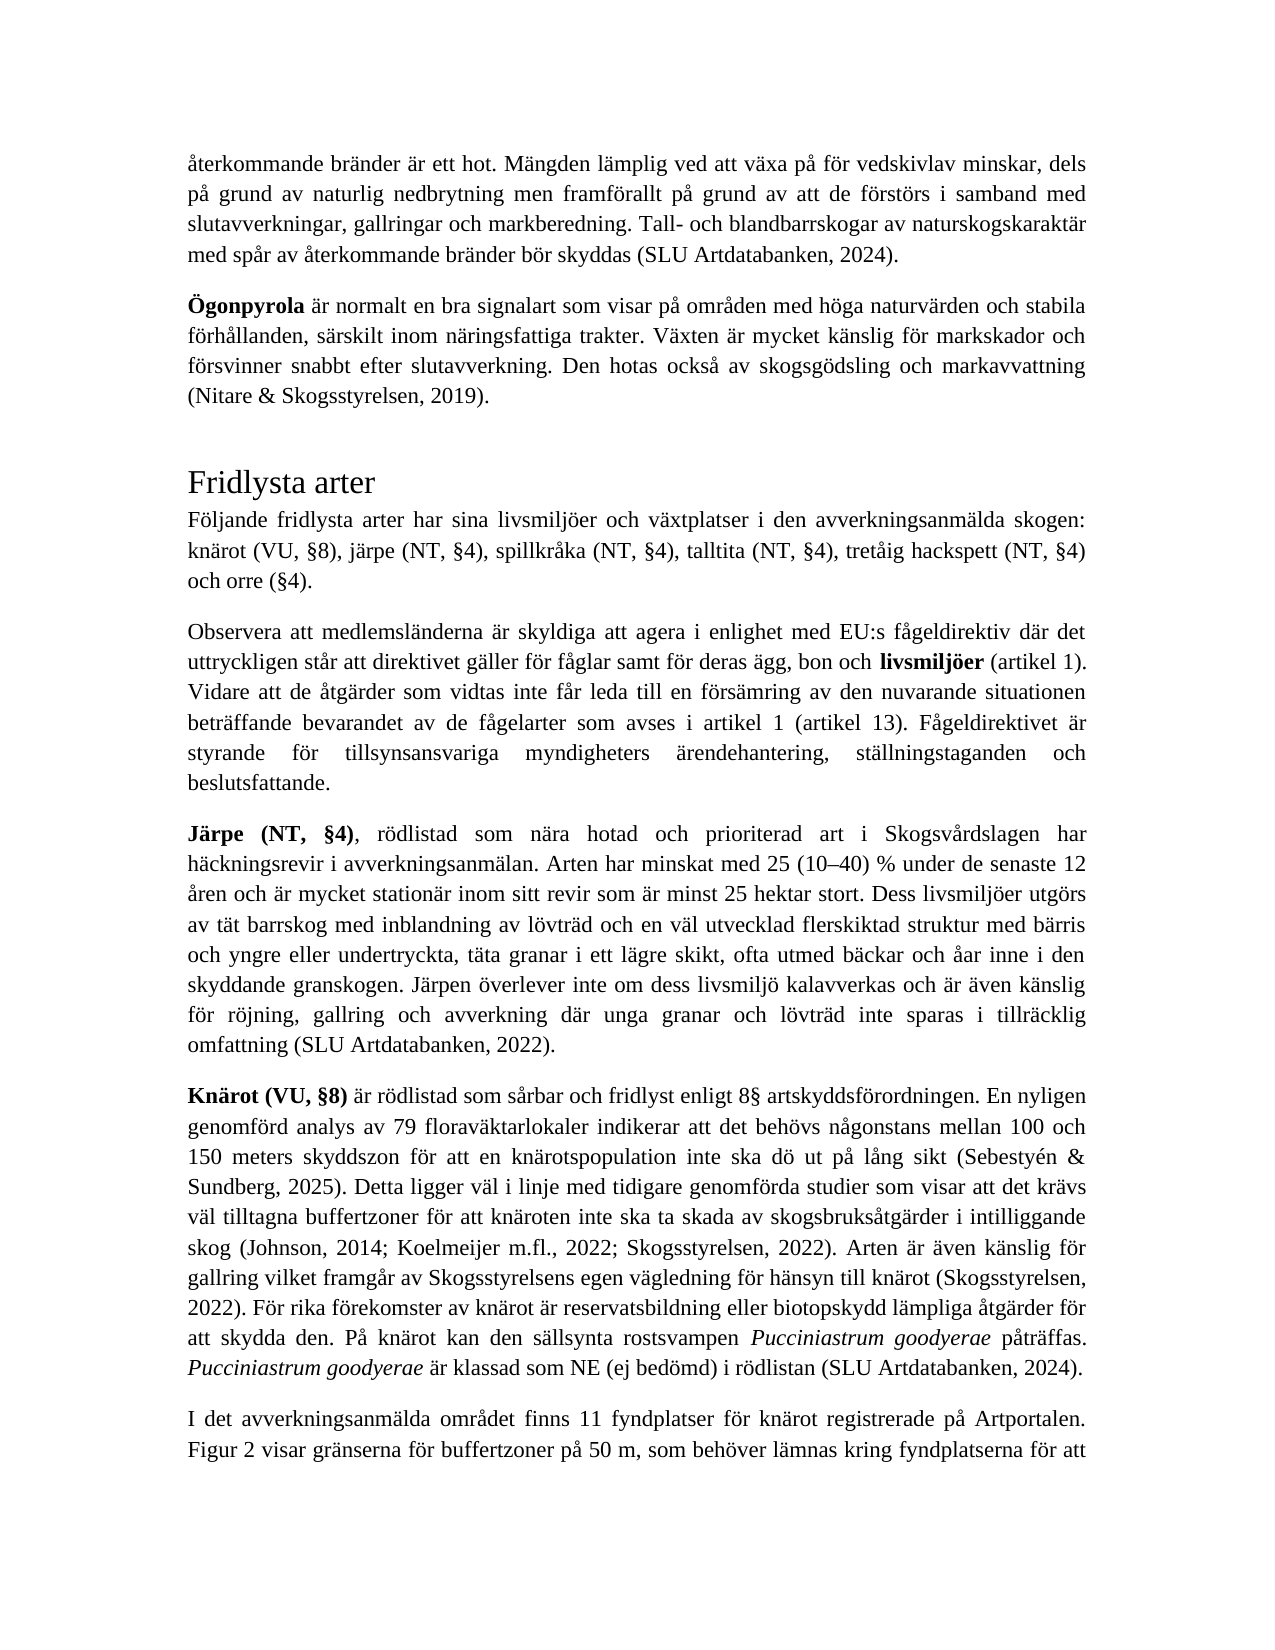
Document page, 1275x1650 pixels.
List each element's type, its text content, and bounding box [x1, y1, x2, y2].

text Observera att medlemsländerna är skyldiga att agera i enlighet med EU:s fågeldirektiv där det uttryckligen står att direktivet gäller för fåglar samt för deras ägg, bon och livsmiljöer (artikel 1). Vidare att de åtgärder som vidtas inte får leda till en försämring av den nuvarande situationen beträffande bevarandet av de fågelarter som avses i artikel 1 (artikel 13). Fågeldirektivet är styrande för tillsynsansvariga myndigheters ärendehantering, ställningstaganden och beslutsfattande. [187, 618, 1087, 795]
text Följande fridlysta arter har sina livsmiljöer och växtplatser i den avverkningsanmälda skogen: knärot (VU, §8), järpe (NT, §4), spillkråka (NT, §4), talltita (NT, §4), tretåig hackspett (NT, §4) och orre (§4). [187, 507, 1087, 593]
text Ögonpyrola är normalt en bra signalart som visar på områden med höga naturvärden och stabila förhållanden, särskilt inom näringsfattiga trakter. Växten är mycket känslig för markskador och försvinner snabbt efter slutavverkning. Den hotas också av skogsgödsling och markavvattning (Nitare & Skogsstyrelsen, 2019). [187, 292, 1087, 409]
text Knärot (VU, §8) är rödlistad som sårbar och fridlyst enligt 8§ artskyddsförordningen. En nyligen genomförd analys av 79 floraväktarlokaler indikerar att det behövs någonstans mellan 100 och 150 meters skyddszon för att en knärotspopulation inte ska dö ut på lång sikt (Sebestyén & Sundberg, 2025). Detta ligger väl i linje med tidigare genomförda studier som visar att det krävs väl tilltagna buffertzoner för att knäroten inte ska ta skada av skogsbruksåtgärder i intilliggande skog (Johnson, 2014; Koelmeijer m.fl., 2022; Skogsstyrelsen, 2022). Arten är även känslig för gallring vilket framgår av Skogsstyrelsens egen vägledning för hänsyn till knärot (Skogsstyrelsen, 2022). För rika förekomster av knärot är reservatsbildning eller biotopskydd lämpliga åtgärder för att skydda den. På knärot kan den sällsynta rostsvampen Pucciniastrum goodyerae påträffas. Pucciniastrum goodyerae är klassad som NE (ej bedömd) i rödlistan (SLU Artdatabanken, 2024). [187, 1083, 1087, 1381]
subtitle Fridlysta arter [187, 462, 1087, 501]
text Järpe (NT, §4), rödlistad som nära hotad och prioriterad art i Skogsvårdslagen har häckningsrevir i avverkningsanmälan. Arten har minskat med 25 (10–40) % under de senaste 12 åren och är mycket stationär inom sitt revir som är minst 25 hektar stort. Dess livsmiljöer utgörs av tät barrskog med inblandning av lövträd och en väl utvecklad flerskiktad struktur med bärris och yngre eller undertryckta, täta granar i ett lägre skikt, ofta utmed bäckar och åar inne i den skyddande granskogen. Järpen överlever inte om dess livsmiljö kalavverkas och är även känslig för röjning, gallring och avverkning där unga granar och lövträd inte sparas i tillräcklig omfattning (SLU Artdatabanken, 2022). [187, 820, 1087, 1058]
